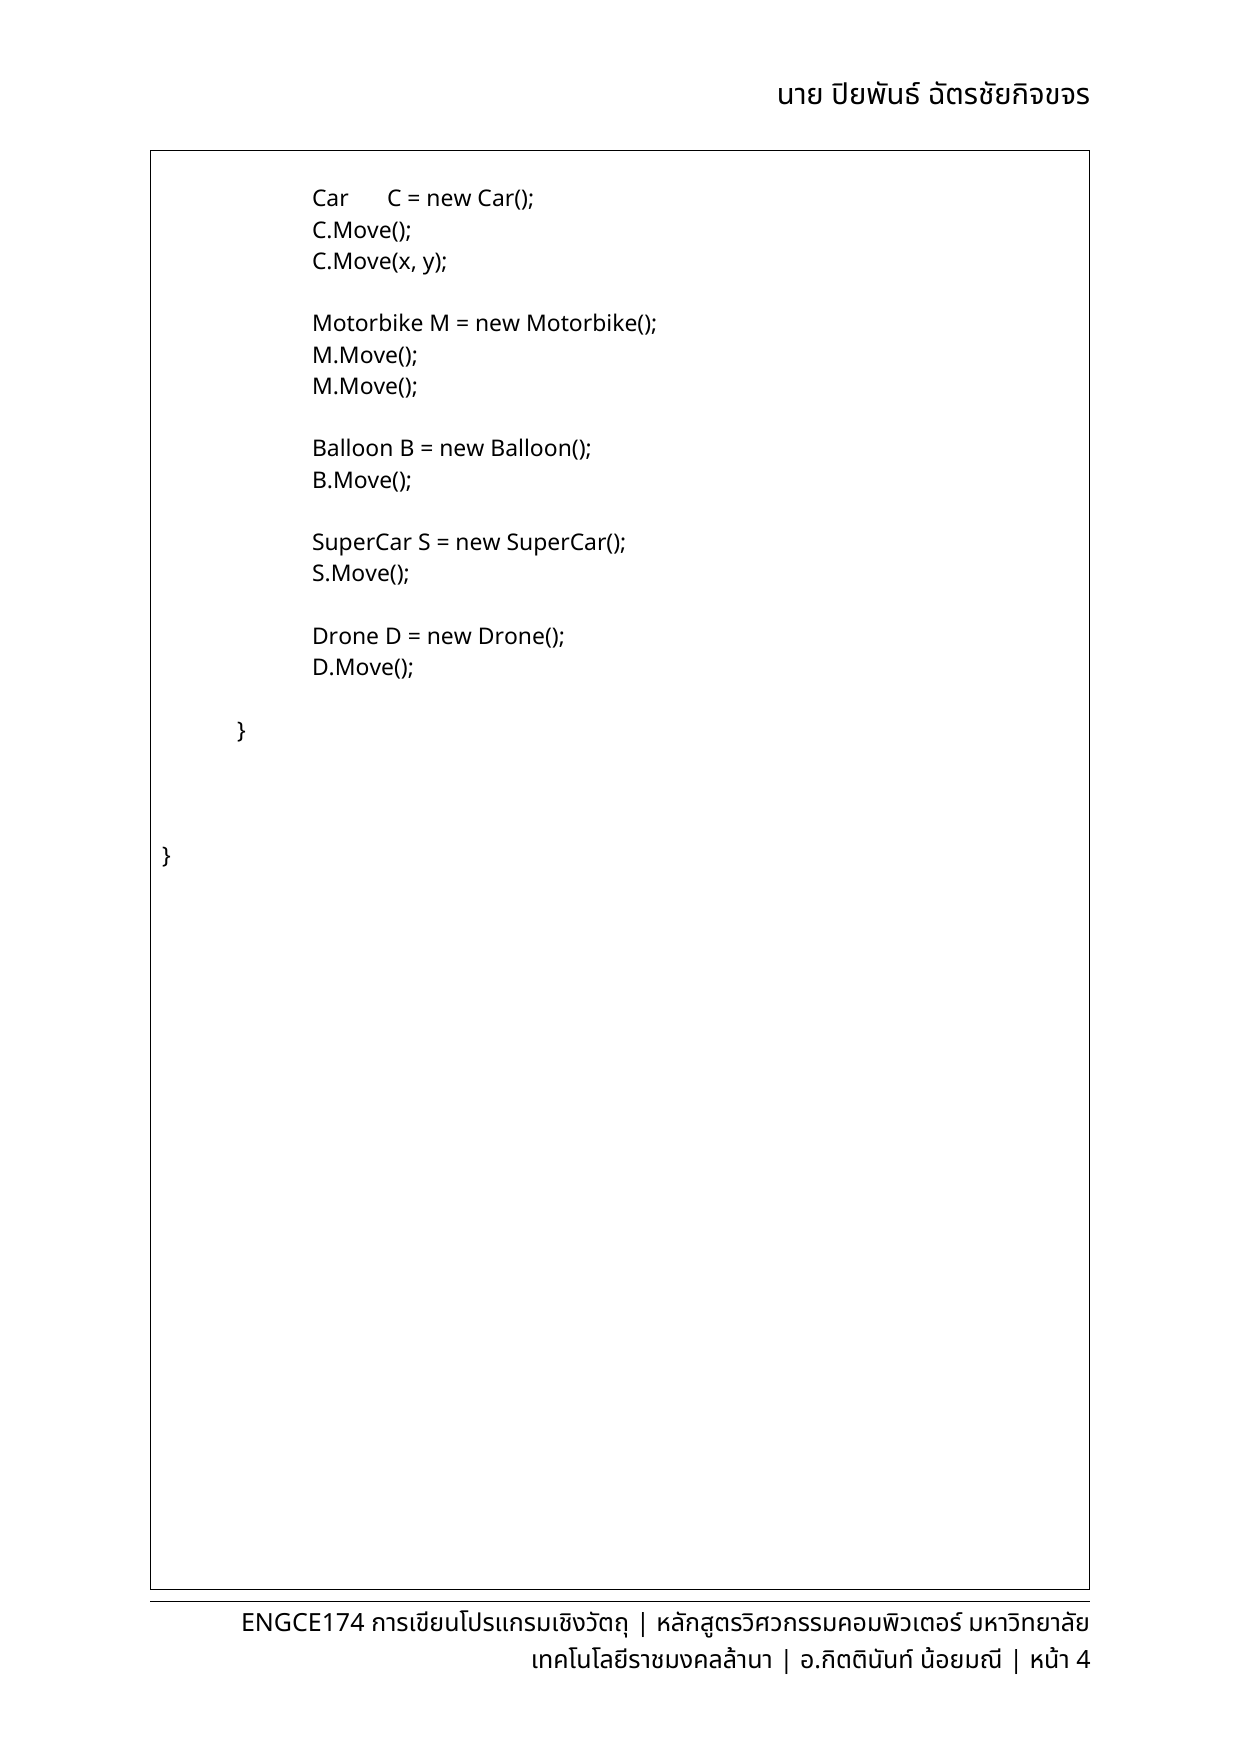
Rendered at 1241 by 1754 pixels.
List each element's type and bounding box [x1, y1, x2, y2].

table_cell [151, 151, 1089, 1588]
